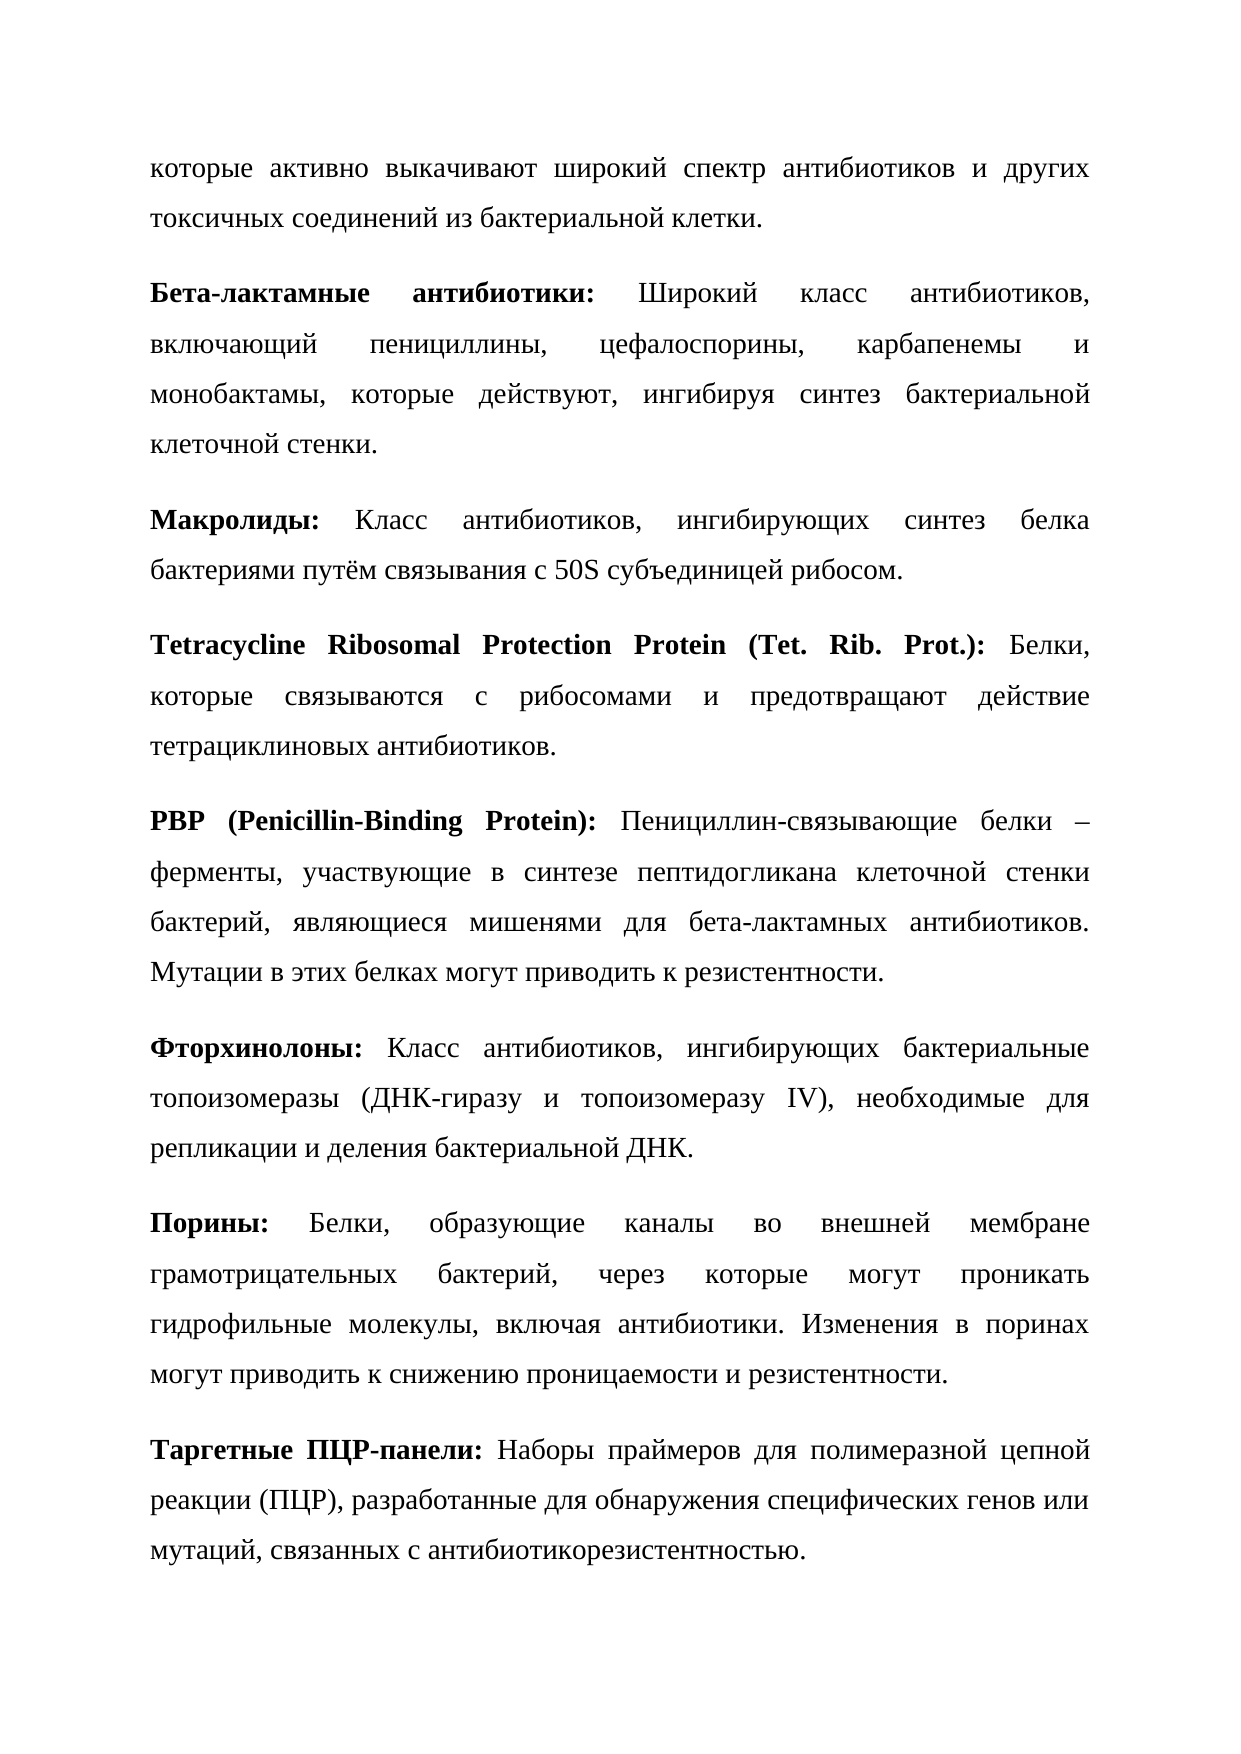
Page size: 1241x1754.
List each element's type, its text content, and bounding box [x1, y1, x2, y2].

text Tetracycline Ribosomal Protection Protein (Tet. Rib. Prot.): Белки, которые связываются с рибосомами и предотвращают действие тетрациклиновых антибиотиков. [150, 627, 1090, 762]
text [150, 150, 1090, 234]
text Макролиды: Класс антибиотиков, ингибирующих синтез белка бактериями путём связывания с 50S субъединицей рибосом. [150, 502, 1090, 586]
text PBP (Penicillin-Binding Protein): Пенициллин-связывающие белки – ферменты, участвующие в синтезе пептидогликана клеточной стенки бактерий, являющиеся мишенями для бета-лактамных антибиотиков. Мутации в этих белках могут приводить к резистентности. [150, 803, 1090, 988]
text Таргетные ПЦР-панели: Наборы праймеров для полимеразной цепной реакции (ПЦР), разработанные для обнаружения специфических генов или мутаций, связанных с антибиотикорезистентностью. [150, 1432, 1090, 1566]
text Фторхинолоны: Класс антибиотиков, ингибирующих бактериальные топоизомеразы (ДНК-гиразу и топоизомеразу IV), необходимые для репликации и деления бактериальной ДНК. [150, 1030, 1090, 1164]
text Порины: Белки, образующие каналы во внешней мембране грамотрицательных бактерий, через которые могут проникать гидрофильные молекулы, включая антибиотики. Изменения в поринах могут приводить к снижению проницаемости и резистентности. [150, 1206, 1090, 1390]
text Бета-лактамные антибиотики: Широкий класс антибиотиков, включающий пенициллины, цефалоспорины, карбапенемы и монобактамы, которые действуют, ингибируя синтез бактериальной клеточной стенки. [150, 276, 1090, 460]
